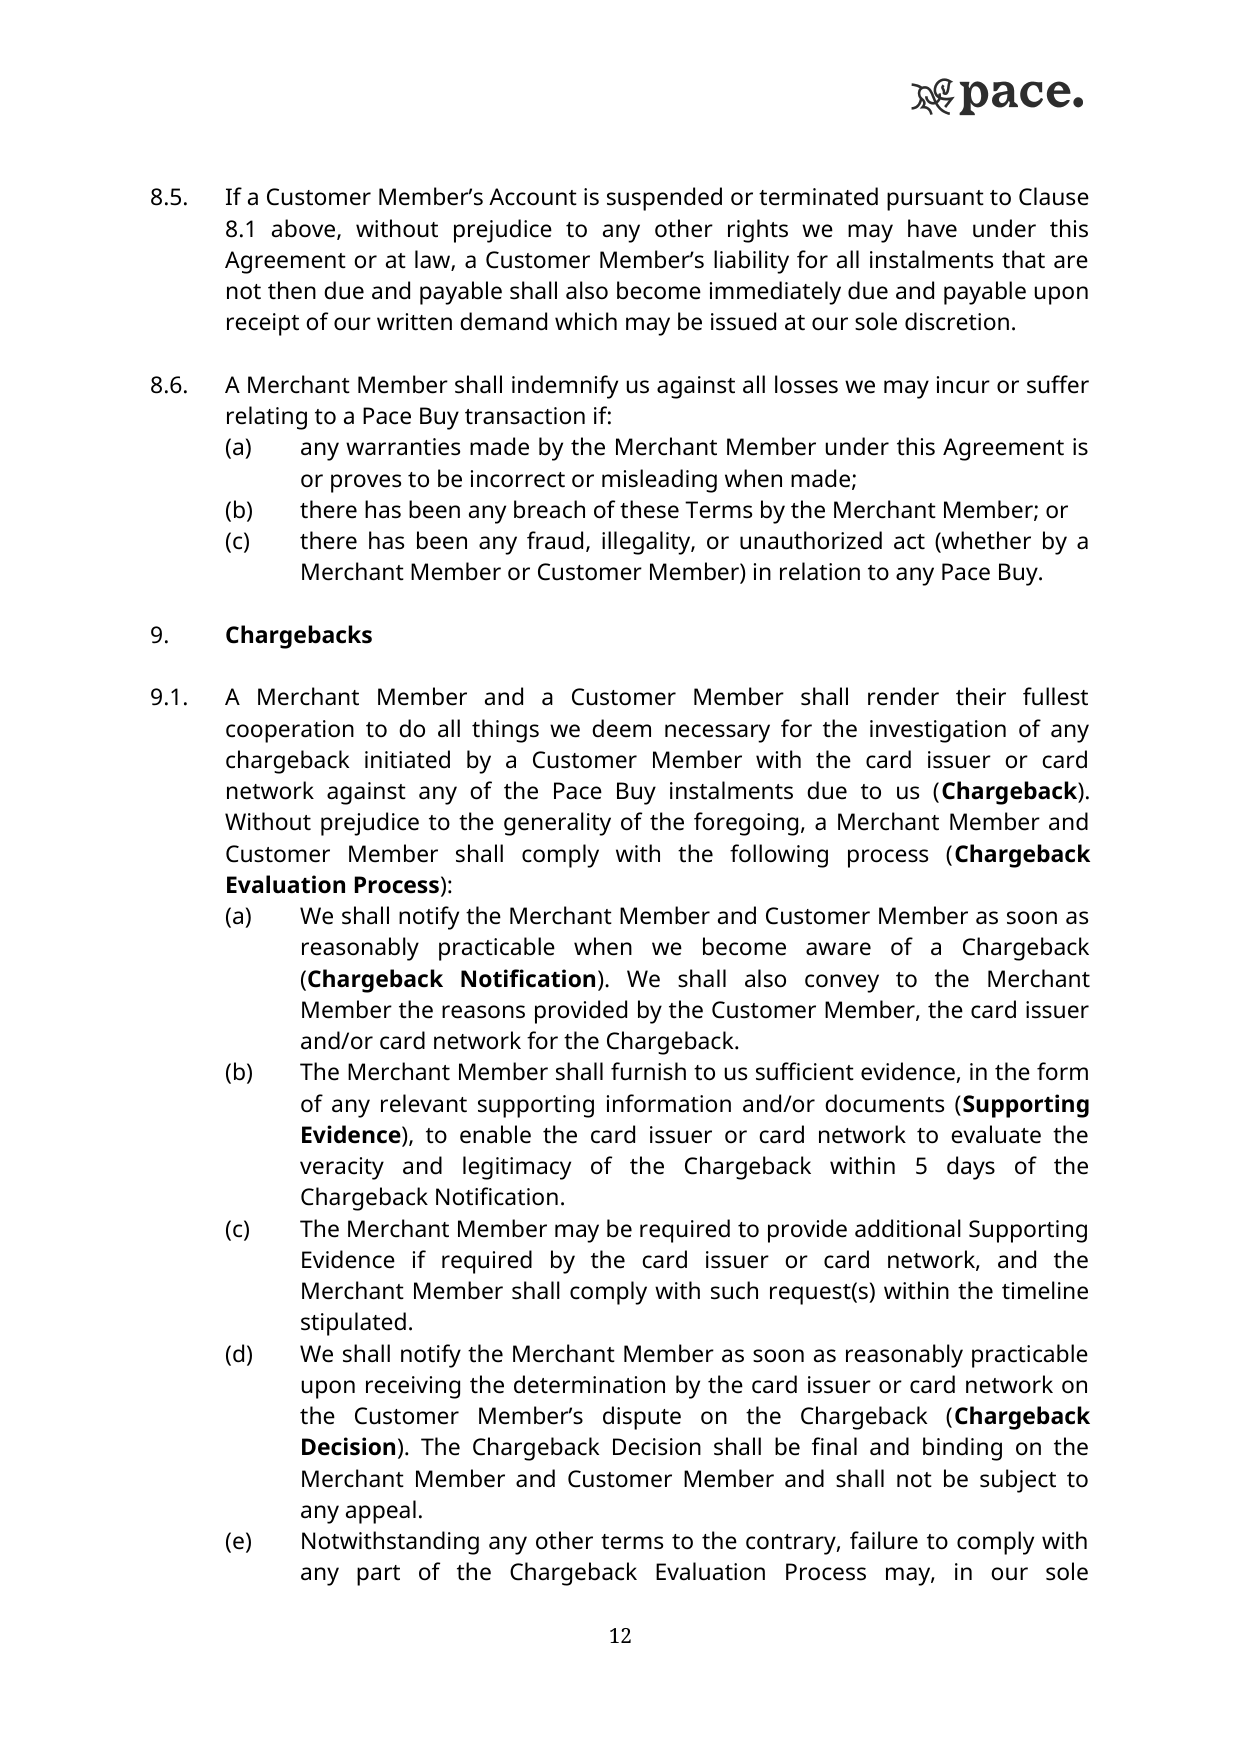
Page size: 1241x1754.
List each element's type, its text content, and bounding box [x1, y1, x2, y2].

list Chargebacks [150, 619, 1090, 650]
list any warranties made by the Merchant Member under this Agreement is or proves to be incorrect or misleading when made; [225, 431, 1090, 494]
list The Merchant Member may be required to provide additional Supporting Evidence if required by the card issuer or card network, and the Merchant Member shall comply with such request(s) within the timeline stipulated. [225, 1212, 1090, 1337]
list A Merchant Member shall indemnify us against all losses we may incur or suffer relating to a Pace Buy transaction if: [150, 369, 1090, 431]
list there has been any breach of these Terms by the Merchant Member; or [225, 494, 1090, 525]
list The Merchant Member shall furnish to us sufficient evidence, in the form of any relevant supporting information and/or documents (Supporting Evidence), to enable the card issuer or card network to evaluate the veracity and legitimacy of the Chargeback within 5 days of the Chargeback Notification. [225, 1056, 1090, 1212]
list A Merchant Member and a Customer Member shall render their fullest cooperation to do all things we deem necessary for the investigation of any chargeback initiated by a Customer Member with the card issuer or card network against any of the Pace Buy instalments due to us (Chargeback). Without prejudice to the generality of the foregoing, a Merchant Member and Customer Member shall comply with the following process (Chargeback Evaluation Process): [150, 681, 1090, 900]
picture [905, 73, 1091, 121]
list there has been any fraud, illegality, or unauthorized act (whether by a Merchant Member or Customer Member) in relation to any Pace Buy. [225, 525, 1090, 587]
list We shall notify the Merchant Member and Customer Member as soon as reasonably practicable when we become aware of a Chargeback (Chargeback Notification). We shall also convey to the Merchant Member the reasons provided by the Customer Member, the card issuer and/or card network for the Chargeback. [225, 900, 1090, 1056]
list We shall notify the Merchant Member as soon as reasonably practicable upon receiving the determination by the card issuer or card network on the Customer Member’s dispute on the Chargeback (Chargeback Decision). The Chargeback Decision shall be final and binding on the Merchant Member and Customer Member and shall not be subject to any appeal. [225, 1337, 1090, 1525]
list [225, 1525, 1090, 1587]
list If a Customer Member’s Account is suspended or terminated pursuant to Clause 8.1 above, without prejudice to any other rights we may have under this Agreement or at law, a Customer Member’s liability for all instalments that are not then due and payable shall also become immediately due and payable upon receipt of our written demand which may be issued at our sole discretion. [150, 181, 1090, 337]
